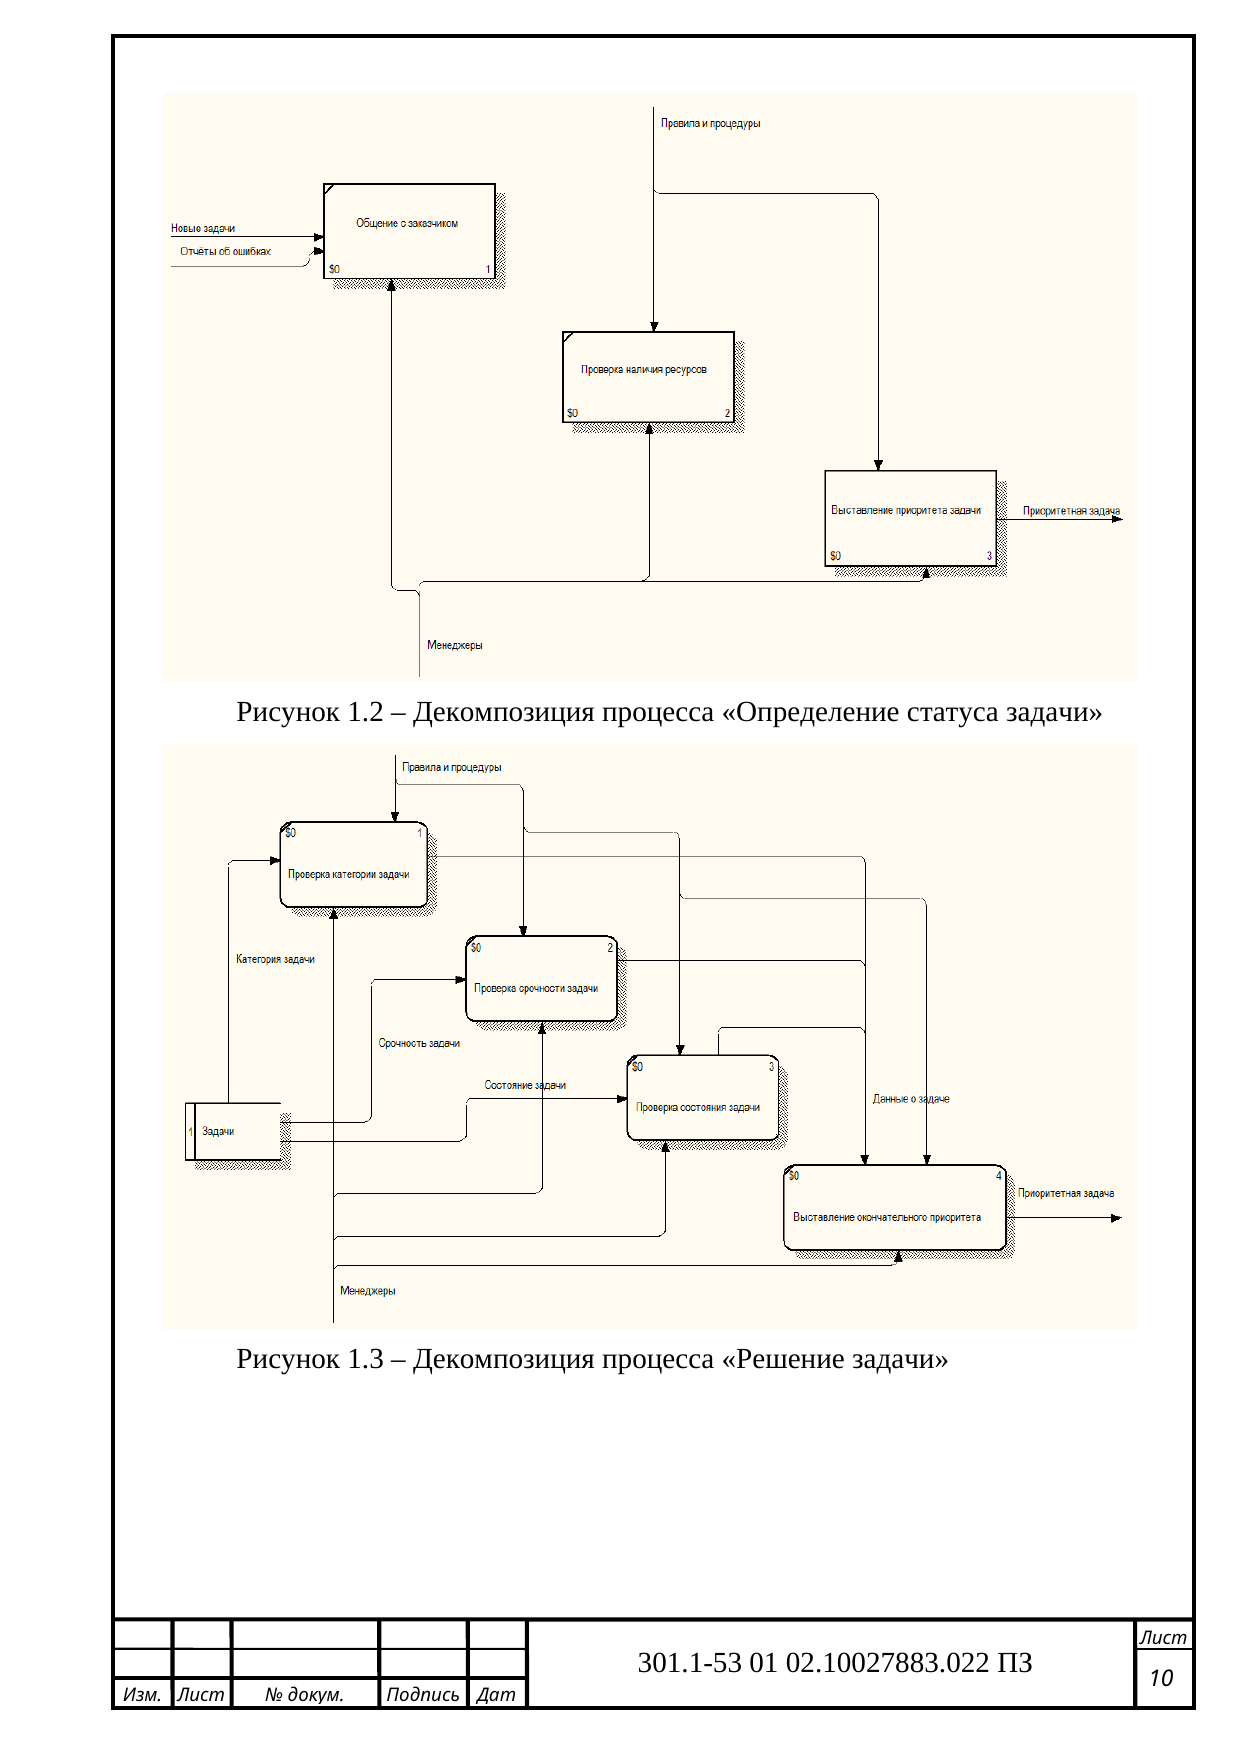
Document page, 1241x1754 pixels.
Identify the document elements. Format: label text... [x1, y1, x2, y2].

text Рисунок 1.3 – Декомпозиция процесса «Решение задачи» [236, 1341, 1140, 1375]
picture [162, 93, 1137, 682]
text Рисунок 1.2 – Декомпозиция процесса «Определение статуса задачи» [236, 694, 1140, 727]
picture [162, 744, 1137, 1330]
